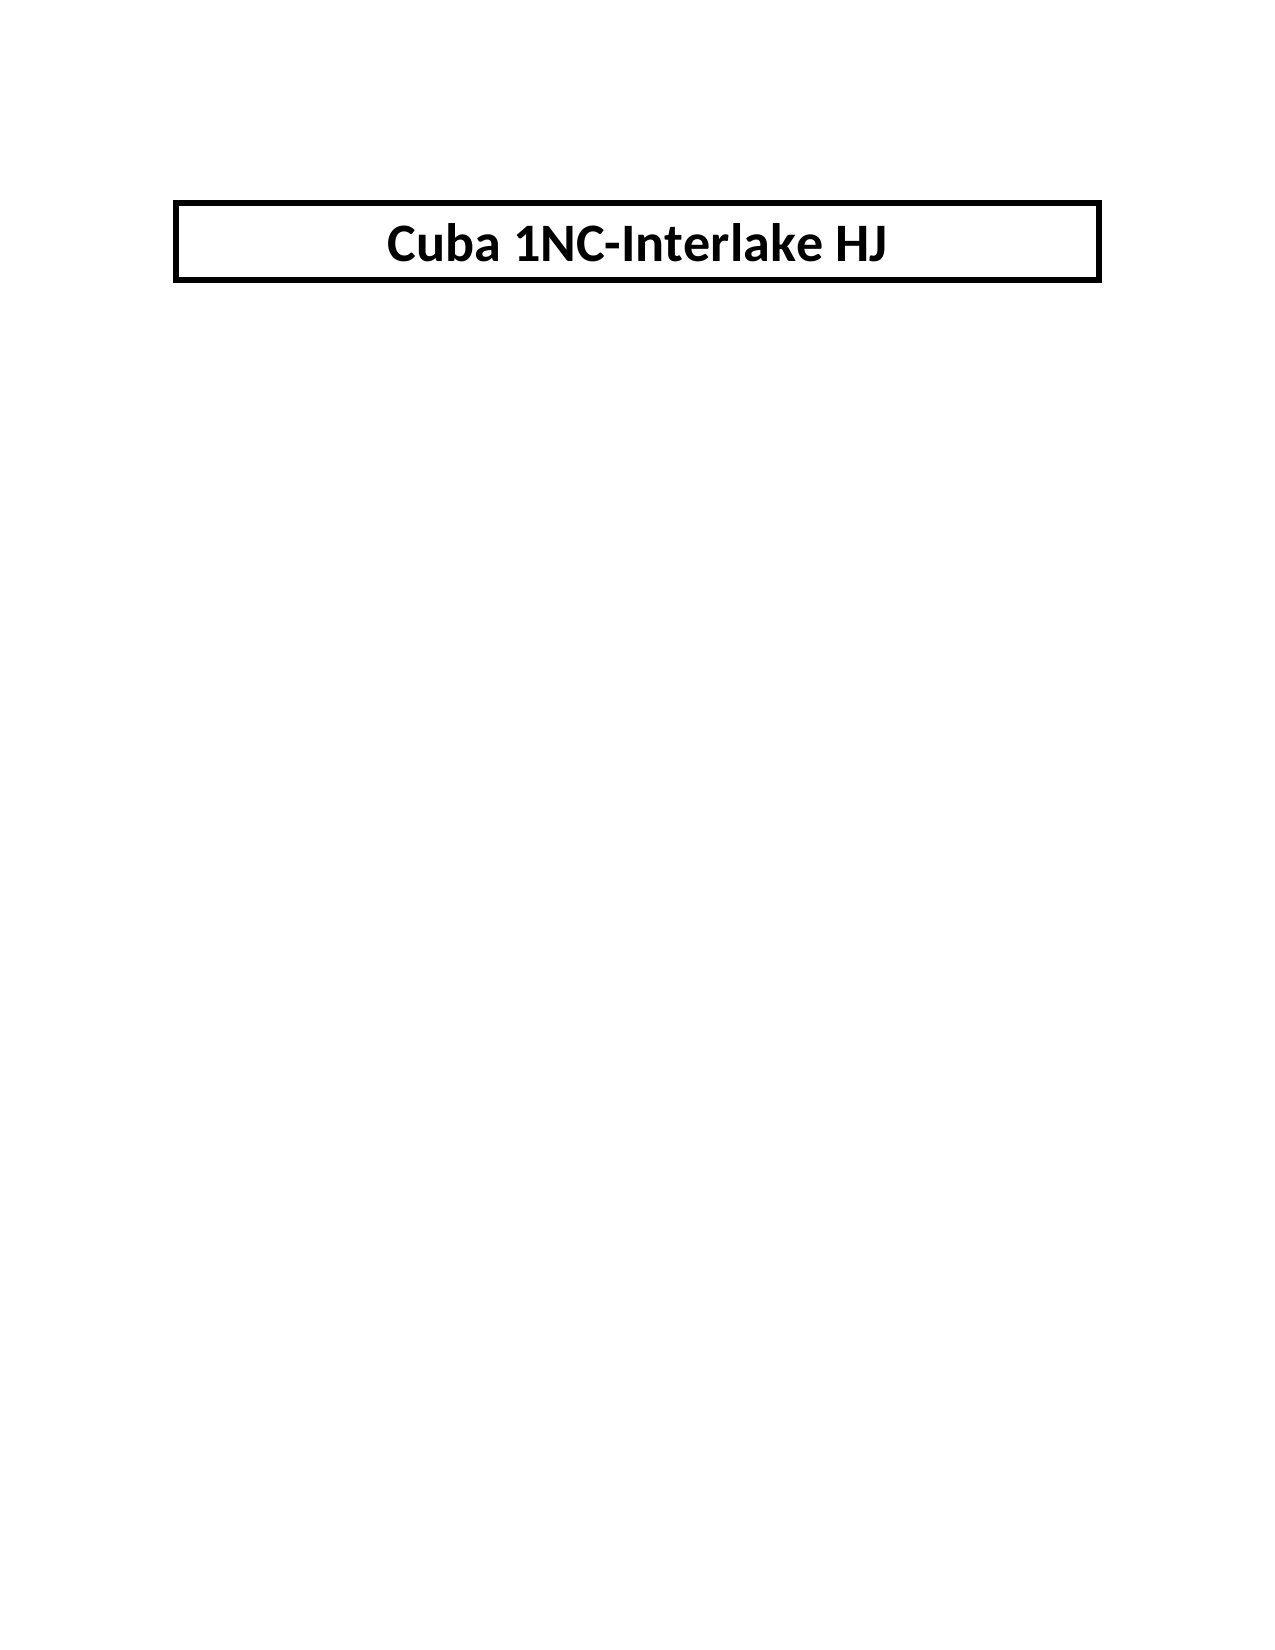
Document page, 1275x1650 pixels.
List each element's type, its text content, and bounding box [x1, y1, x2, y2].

subtitle Cuba 1NC-Interlake HJ [179, 206, 1096, 277]
